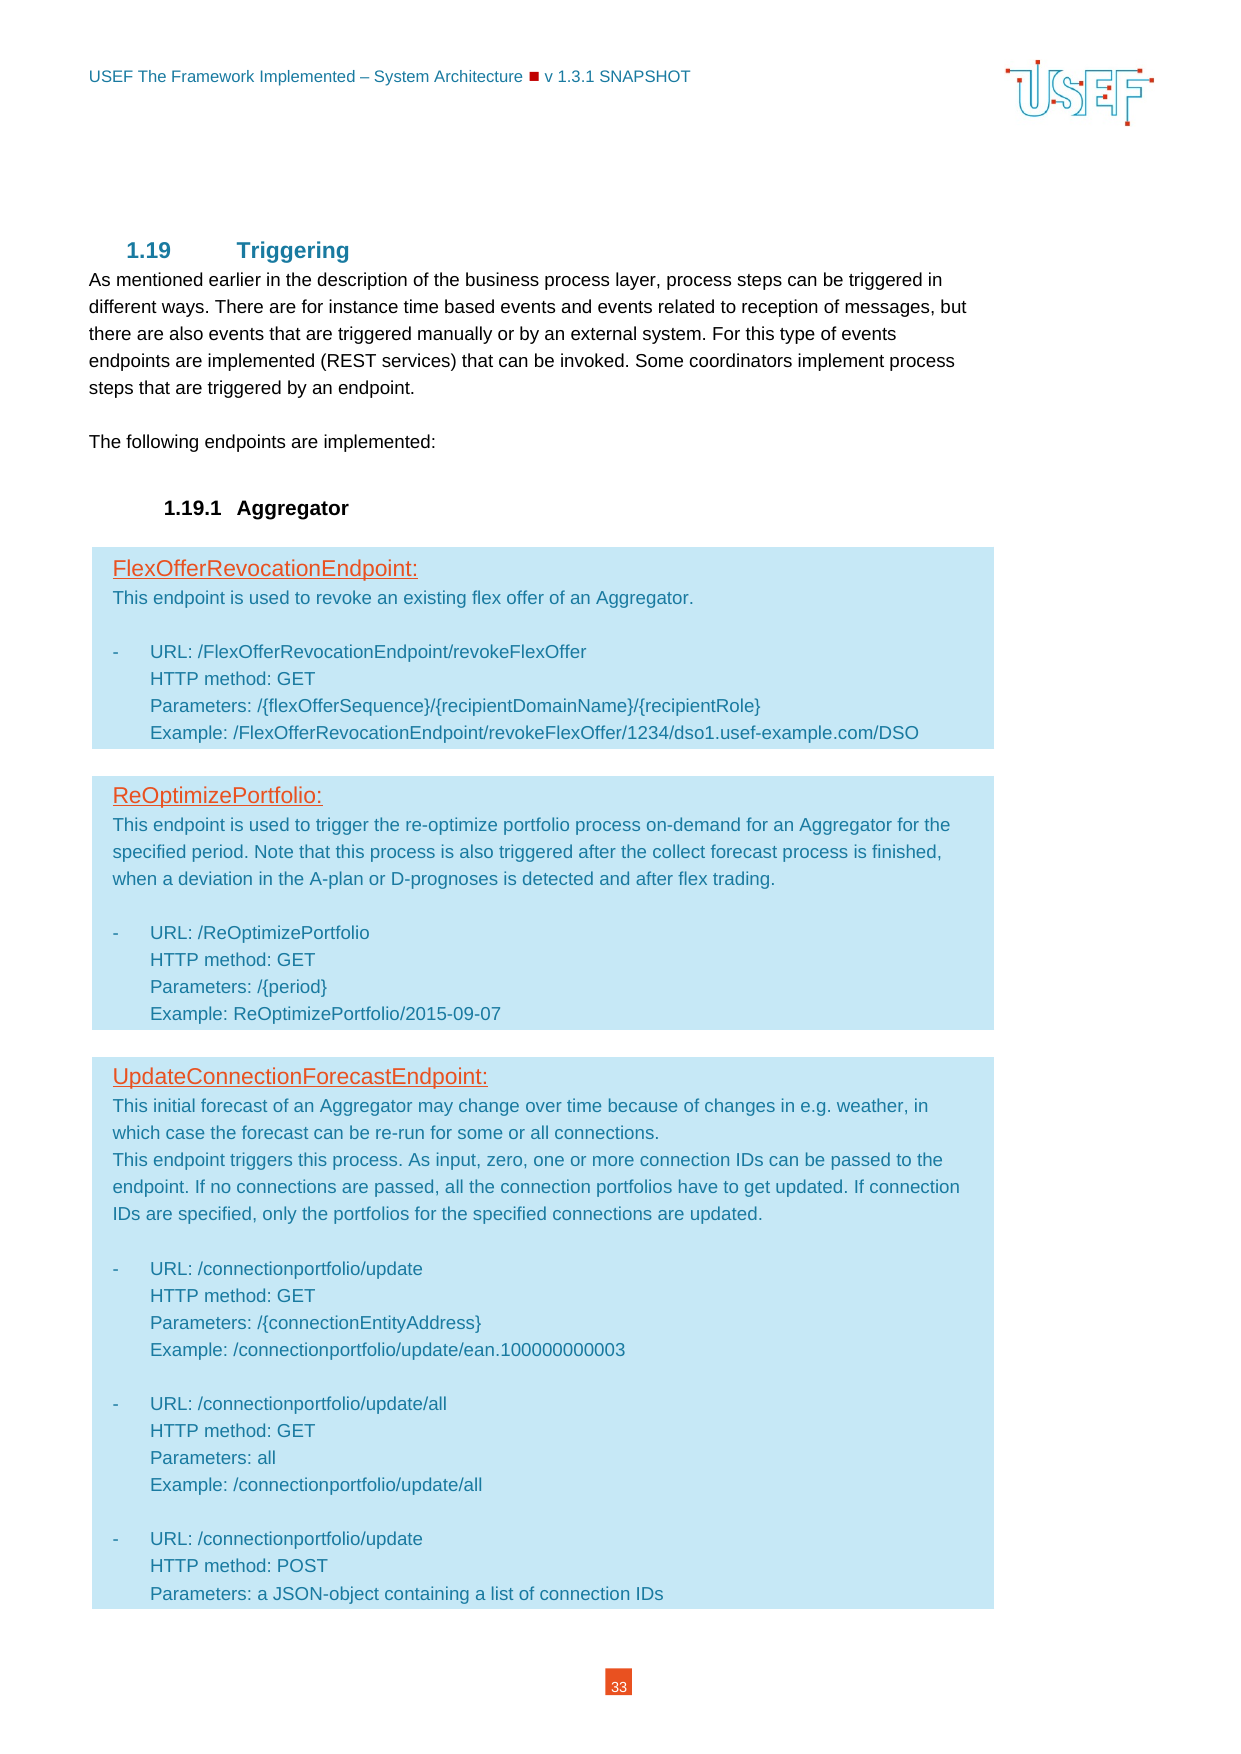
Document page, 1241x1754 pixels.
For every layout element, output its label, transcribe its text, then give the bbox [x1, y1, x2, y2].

list URL: /ReOptimizePortfolio HTTP method: GET Parameters: /{period} Example: ReOptimizePortfolio/2015-09-07 [96, 911, 991, 1027]
text This initial forecast of an Aggregator may change over time because of changes in e.g. weather, in which case the forecast can be re-run for some or all connections. This endpoint triggers this process. As input, zero, one or more connection IDs can be passed to the endpoint. If no connections are passed, all the connection portfolios have to get updated. If connection IDs are specified, only the portfolios for the specified connections are updated. [96, 1084, 991, 1247]
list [96, 1517, 991, 1606]
text This endpoint is used to trigger the re-optimize portfolio process on-demand for an Aggregator for the specified period. Note that this process is also triggered after the collect forecast process is finished, when a deviation in the A-plan or D-prognoses is detected and after flex trading. [96, 803, 991, 911]
text UpdateConnectionForecastEndpoint: [96, 1060, 991, 1084]
subtitle Triggering [126, 236, 974, 263]
picture [1004, 59, 1155, 127]
list URL: /connectionportfolio/update/all HTTP method: GET Parameters: all Example: /connectionportfolio/update/all [96, 1382, 991, 1517]
subtitle Aggregator [164, 492, 974, 519]
subtitle FlexOfferRevocationEndpoint: [96, 550, 991, 576]
text As mentioned earlier in the description of the business process layer, process steps can be triggered in different ways. There are for instance time based events and events related to reception of messages, but there are also events that are triggered manually or by an external system. For this type of events endpoints are implemented (REST services) that can be invoked. Some coordinators implement process steps that are triggered by an endpoint. [89, 263, 974, 399]
text This endpoint is used to revoke an existing flex offer of an Aggregator. [96, 576, 991, 630]
text The following endpoints are implemented: [89, 426, 974, 453]
text ReOptimizePortfolio: [96, 779, 991, 803]
list URL: /FlexOfferRevocationEndpoint/revokeFlexOffer HTTP method: GET Parameters: /{flexOfferSequence}/{recipientDomainName}/{recipientRole} Example: /FlexOfferRevocationEndpoint/revokeFlexOffer/1234/dso1.usef-example.com/DSO [96, 630, 991, 746]
list URL: /connectionportfolio/update HTTP method: GET Parameters: /{connectionEntityAddress} Example: /connectionportfolio/update/ean.100000000003 [96, 1247, 991, 1382]
